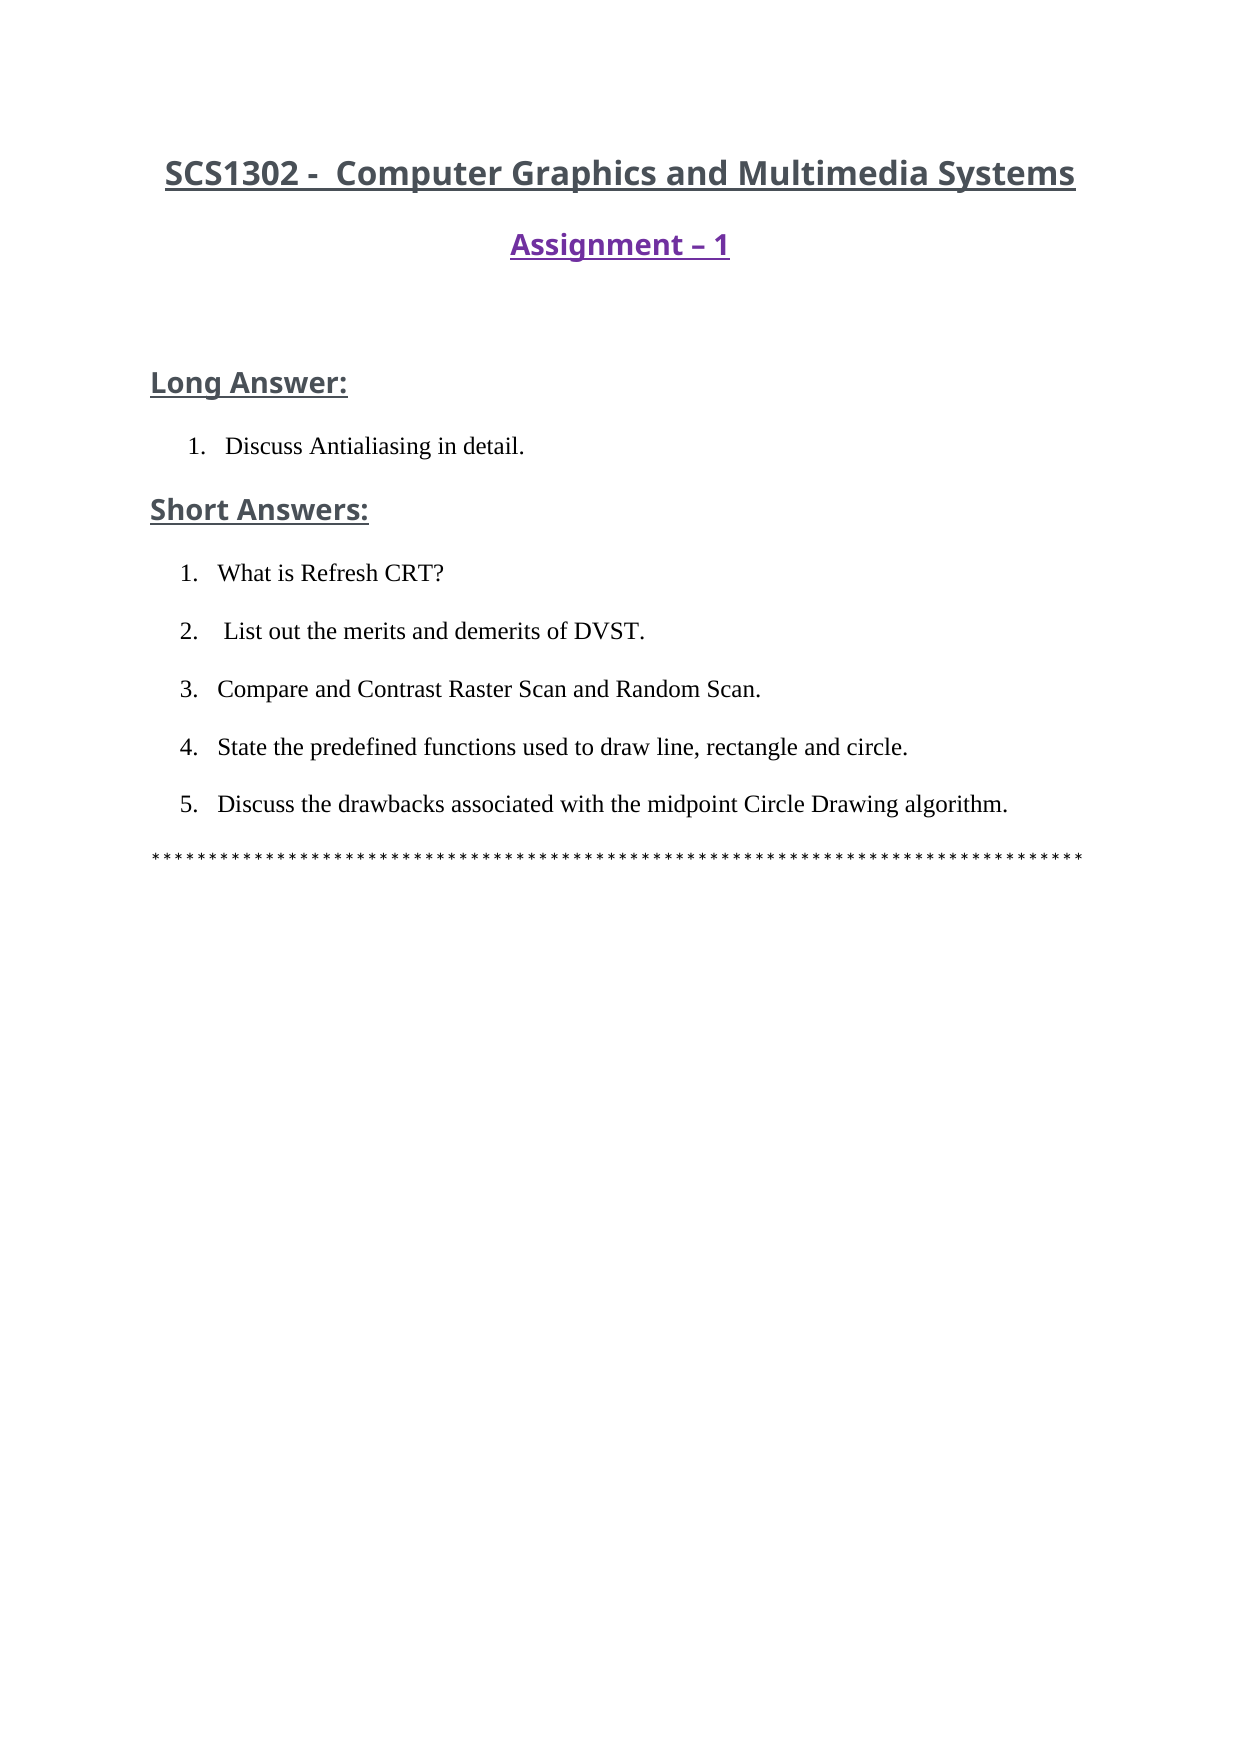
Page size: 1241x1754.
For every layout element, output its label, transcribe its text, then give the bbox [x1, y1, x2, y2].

list Discuss Antialiasing in detail. [187, 431, 1090, 460]
text SCS1302 - Computer Graphics and Multimedia Systems [150, 150, 1090, 195]
text 3. Compare and Contrast Raster Scan and Random Scan. [179, 674, 1090, 702]
text Assignment – 1 [150, 224, 1090, 264]
text Long Answer: [150, 362, 1090, 402]
text Short Answers: [150, 489, 1090, 529]
text 2. List out the merits and demerits of DVST. [179, 616, 1090, 644]
text 1. What is Refresh CRT? [179, 558, 1090, 587]
text ********************************************************************************** [150, 847, 1090, 876]
text 5. Discuss the drawbacks associated with the midpoint Circle Drawing algorithm. [179, 789, 1090, 818]
text 4. State the predefined functions used to draw line, rectangle and circle. [179, 732, 1090, 760]
